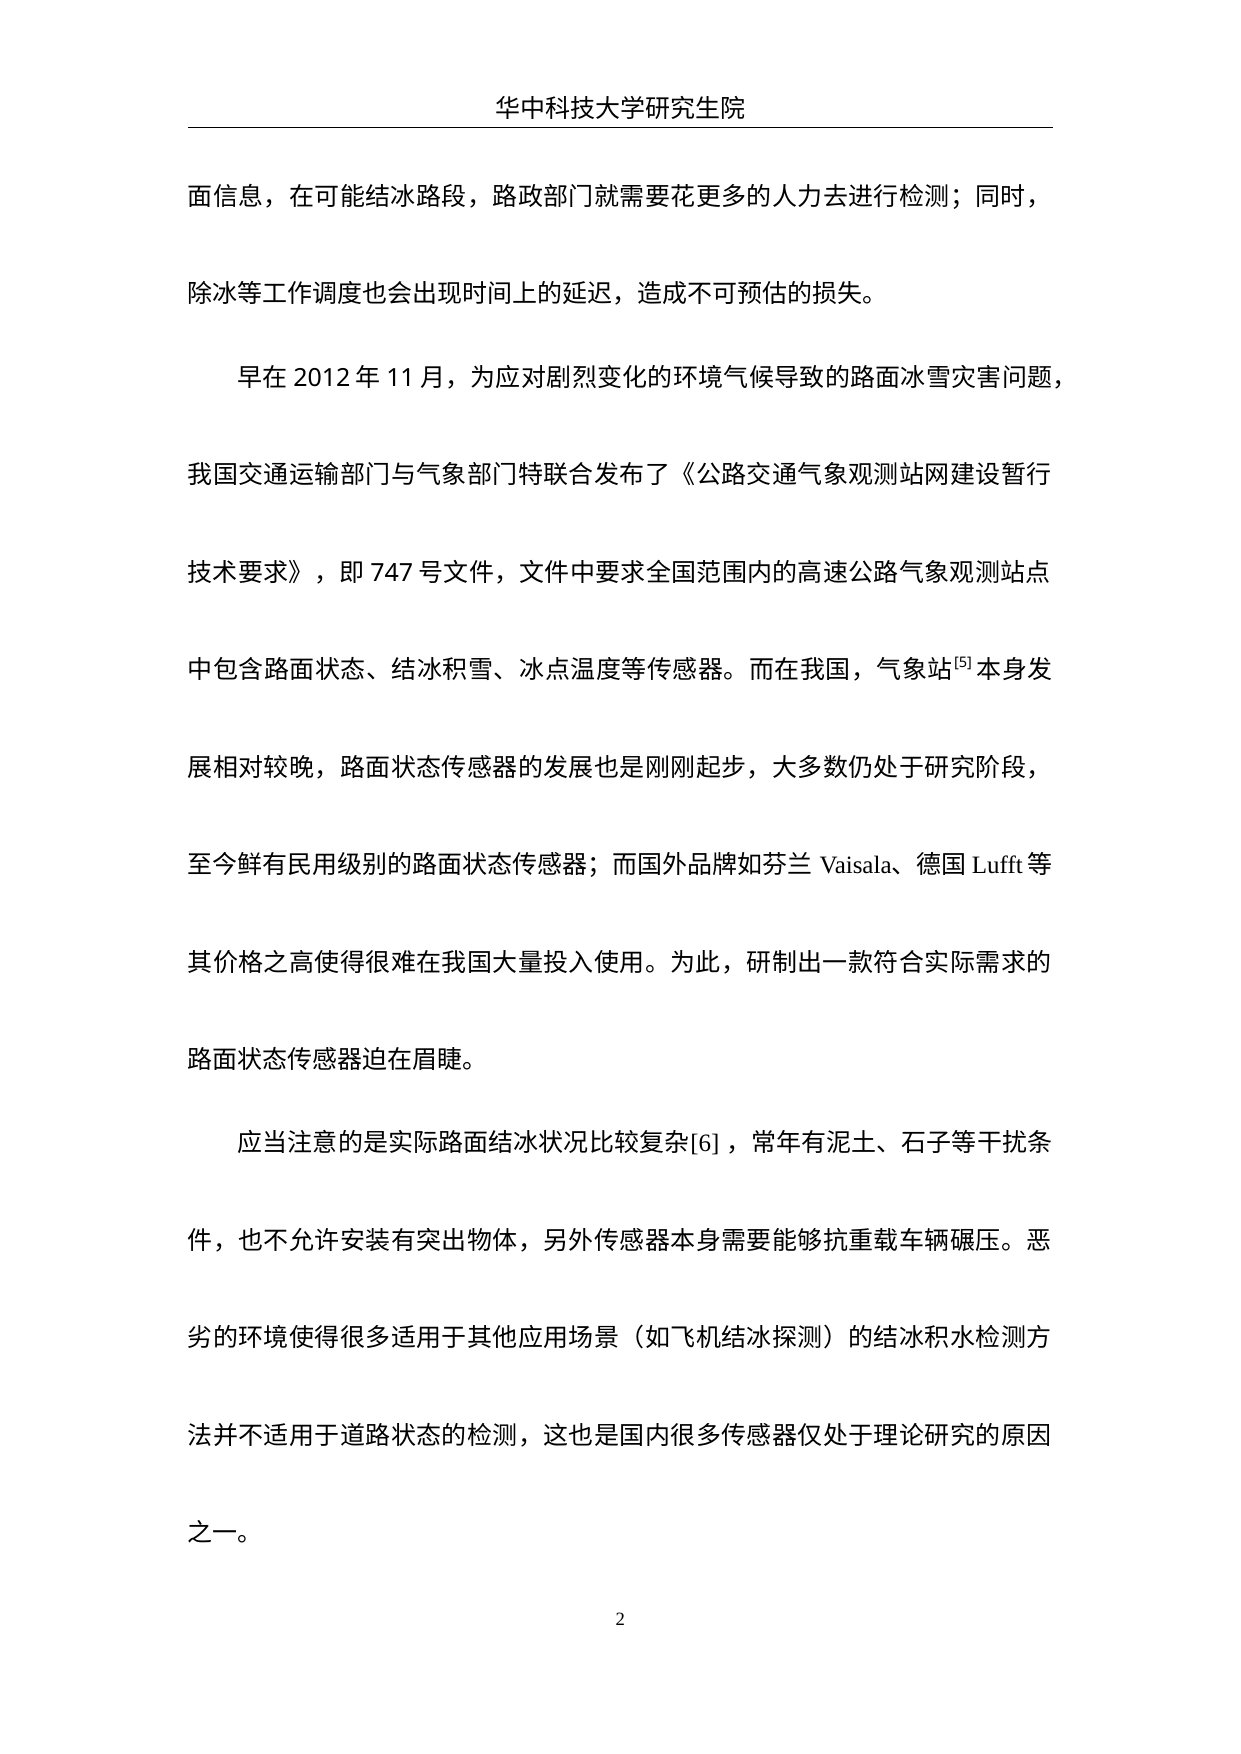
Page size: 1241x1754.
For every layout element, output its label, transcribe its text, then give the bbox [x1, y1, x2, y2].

text 早在2012年11月，为应对剧烈变化的环境气候导致的路面冰雪灾害问题，我国交通运输部门与气象部门特联合发布了《公路交通气象观测站网建设暂行技术要求》，即747号文件，文件中要求全国范围内的高速公路气象观测站点中包含路面状态、结冰积雪、冰点温度等传感器。而在我国，气象站[5] 本身发展相对较晚，路面状态传感器的发展也是刚刚起步，大多数仍处于研究阶段，至今鲜有民用级别的路面状态传感器；而国外品牌如芬兰Vaisala、德国Lufft等其价格之高使得很难在我国大量投入使用。为此，研制出一款符合实际需求的路面状态传感器迫在眉睫。 [187, 343, 1053, 1090]
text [187, 162, 1053, 324]
text 应当注意的是实际路面结冰状况比较复杂[6] ，常年有泥土、石子等干扰条件，也不允许安装有突出物体，另外传感器本身需要能够抗重载车辆碾压。恶劣的环境使得很多适用于其他应用场景（如飞机结冰探测）的结冰积水检测方法并不适用于道路状态的检测，这也是国内很多传感器仅处于理论研究的原因之一。 [187, 1108, 1053, 1563]
